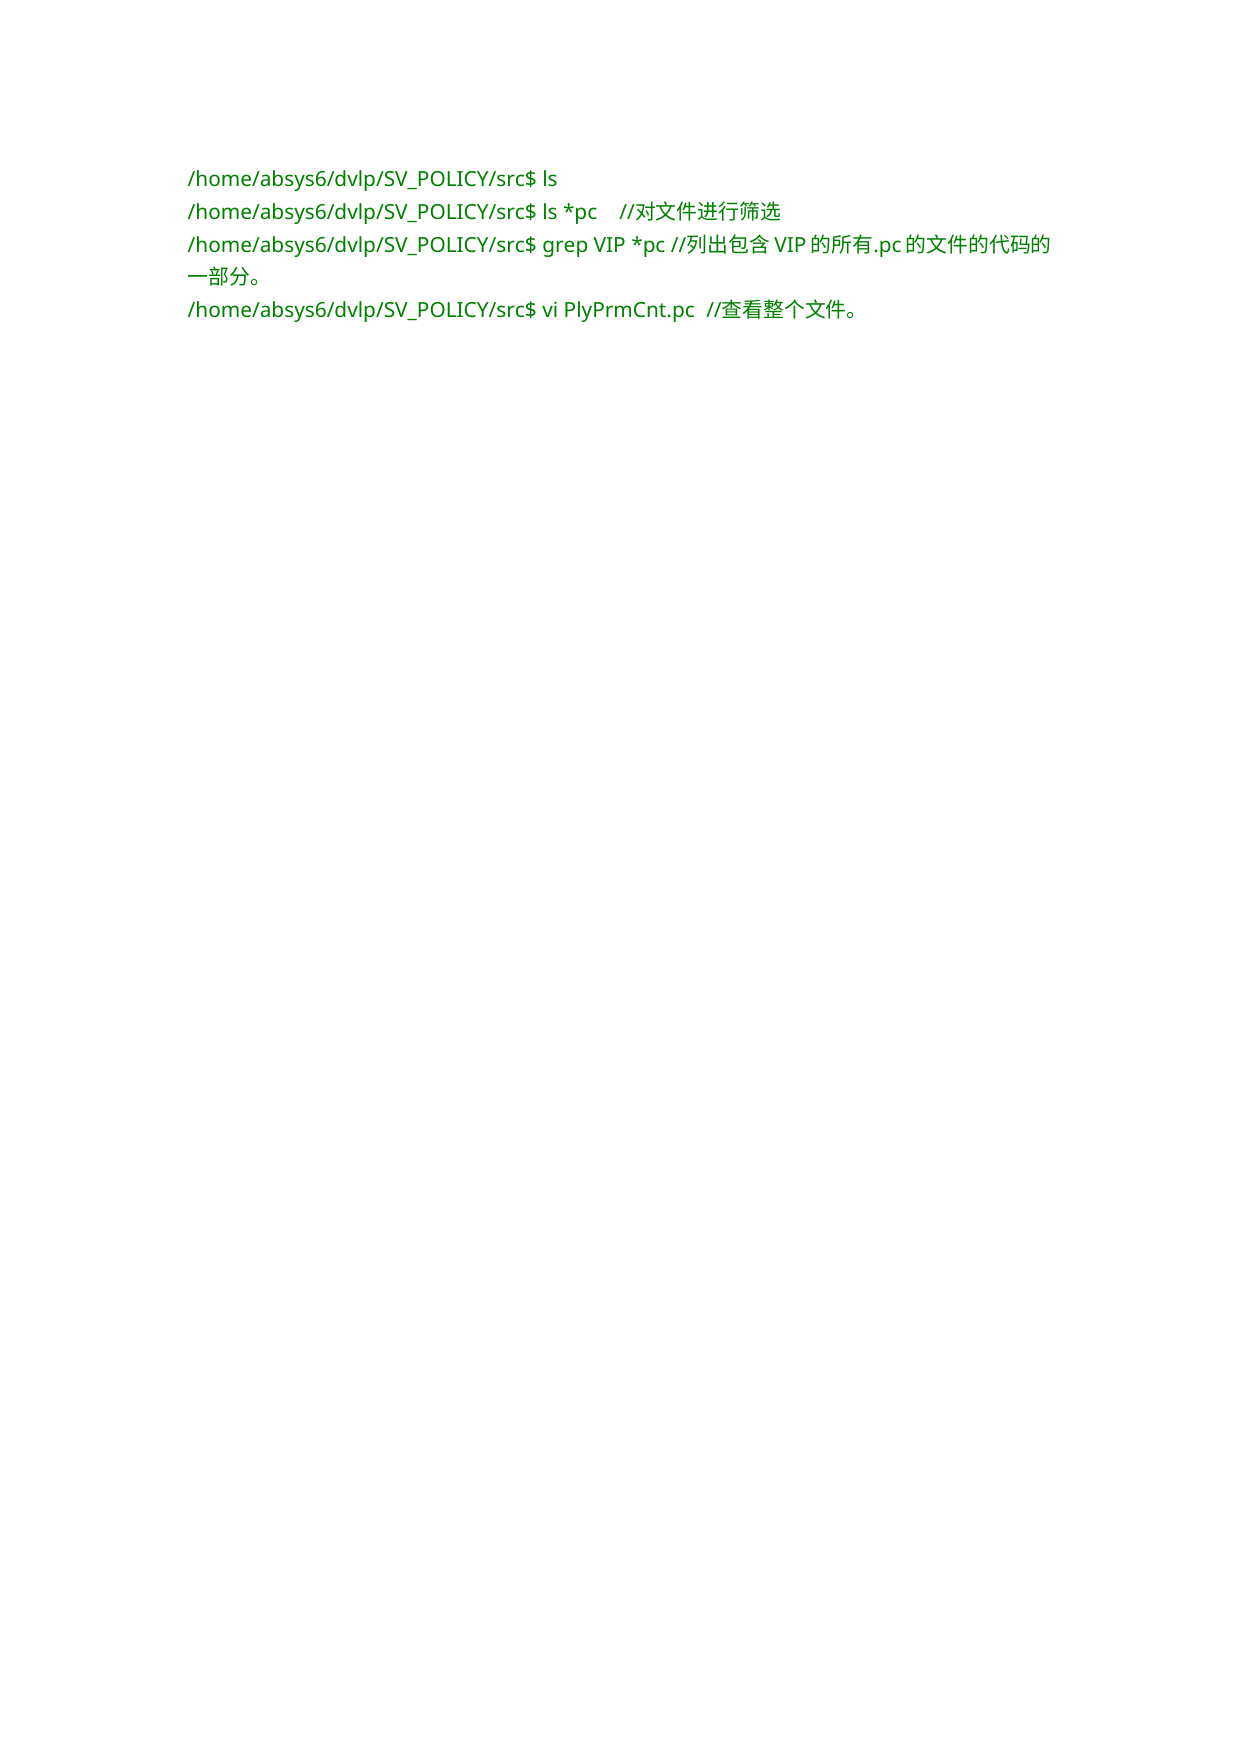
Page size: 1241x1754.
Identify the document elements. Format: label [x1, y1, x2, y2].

text [187, 162, 1053, 324]
